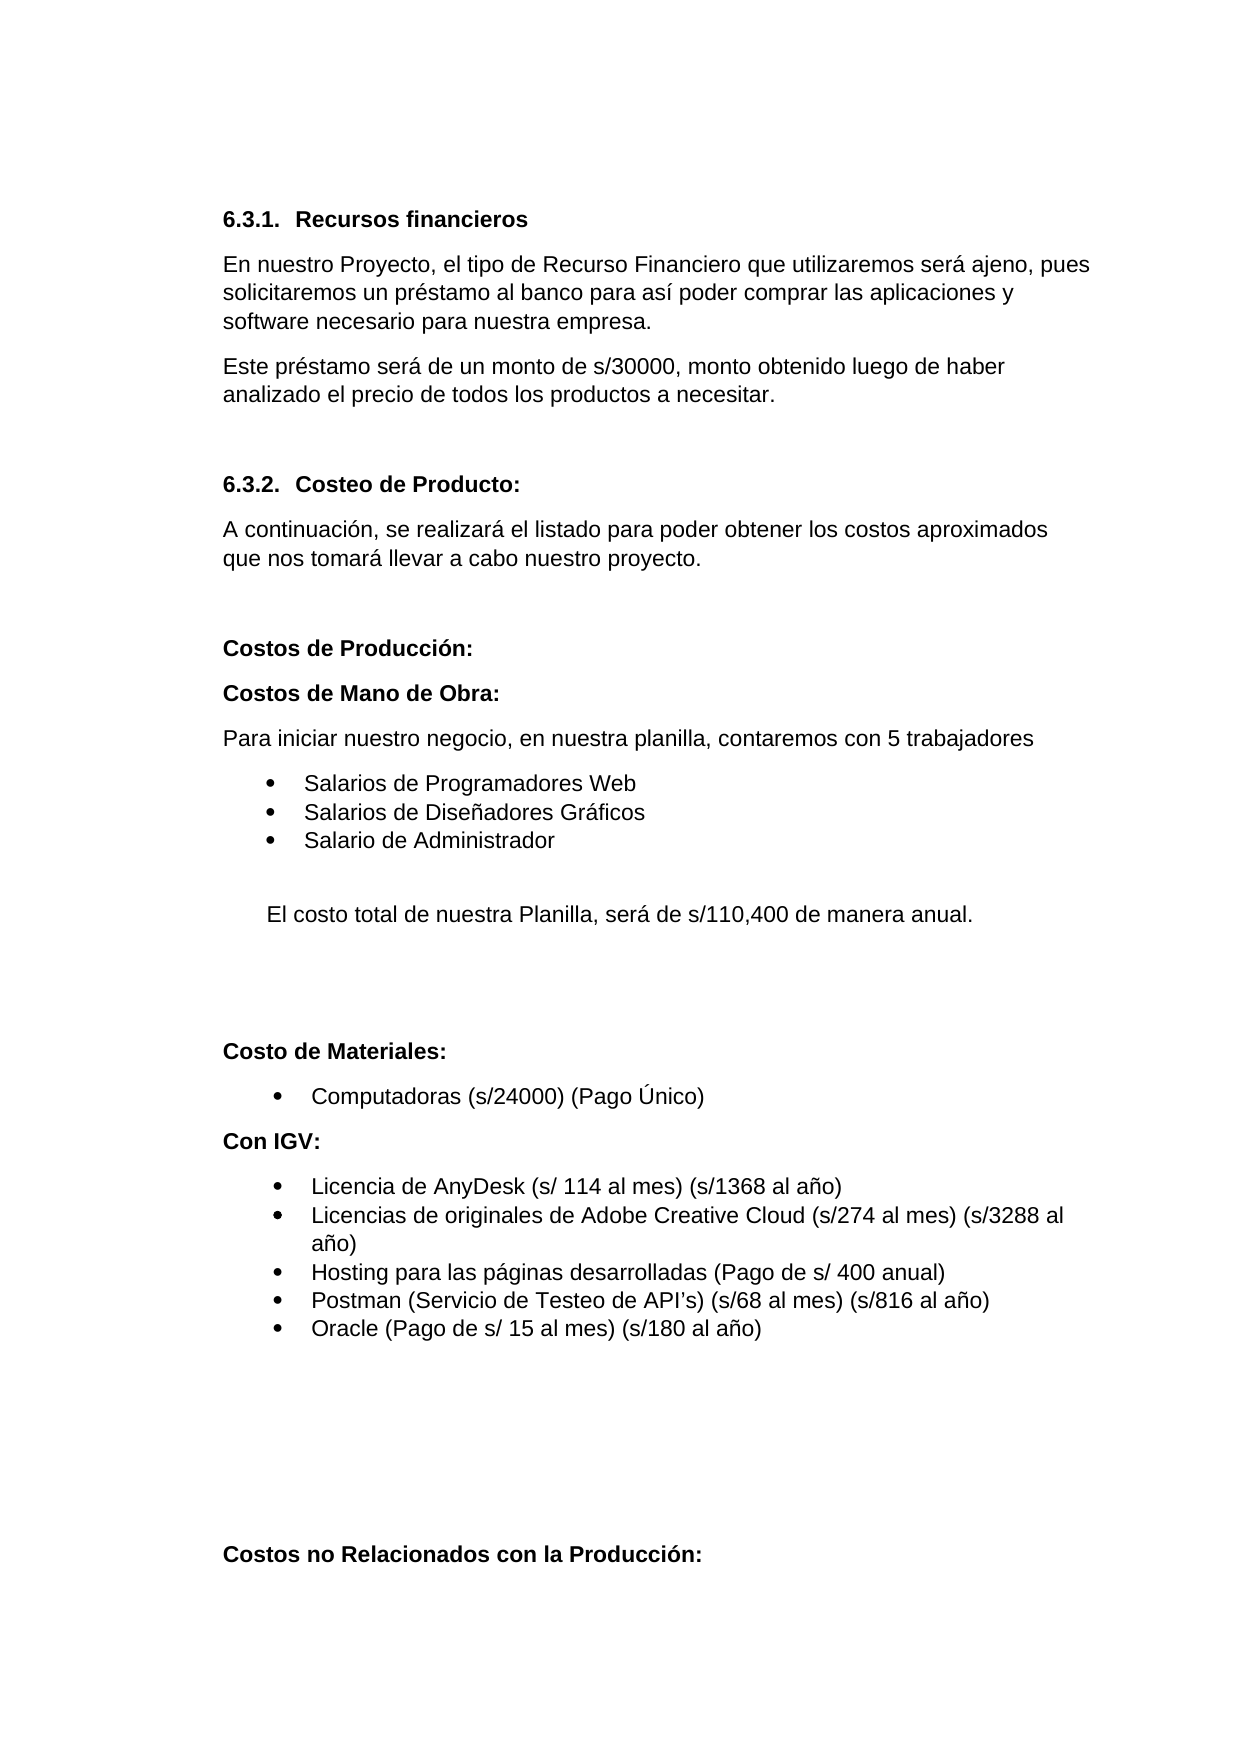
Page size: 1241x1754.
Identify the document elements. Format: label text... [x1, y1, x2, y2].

text Este préstamo será de un monto de s/30000, monto obtenido luego de haber analizado el precio de todos los productos a necesitar. [223, 353, 1092, 407]
list Salarios de Programadores Web [266, 770, 1092, 797]
text A continuación, se realizará el listado para poder obtener los costos aproximados que nos tomará llevar a cabo nuestro proyecto. [223, 516, 1092, 571]
list Salarios de Diseñadores Gráficos [266, 799, 1092, 825]
list Costeo de Producto: [223, 471, 1092, 498]
list Licencias de originales de Adobe Creative Cloud (s/274 al mes) (s/3288 al año) [273, 1202, 1092, 1256]
text En nuestro Proyecto, el tipo de Recurso Financiero que utilizaremos será ajeno, pues solicitaremos un préstamo al banco para así poder comprar las aplicaciones y software necesario para nuestra empresa. [223, 251, 1092, 334]
text Costo de Materiales: [223, 1038, 1092, 1064]
list Licencia de AnyDesk (s/ 114 al mes) (s/1368 al año) [273, 1173, 1092, 1199]
list Postman (Servicio de Testeo de API’s) (s/68 al mes) (s/816 al año) [273, 1287, 1092, 1313]
list Hosting para las páginas desarrolladas (Pago de s/ 400 anual) [273, 1258, 1092, 1285]
list Recursos financieros [223, 206, 1092, 232]
text Costos no Relacionados con la Producción: [223, 1541, 1092, 1567]
list Salario de Administrador [266, 827, 1092, 854]
text Costos de Mano de Obra: [223, 680, 1092, 707]
text Con IGV: [223, 1128, 1092, 1154]
text Costos de Producción: [223, 635, 1092, 661]
text El costo total de nuestra Planilla, será de s/110,400 de manera anual. [266, 901, 1092, 927]
text Para iniciar nuestro negocio, en nuestra planilla, contaremos con 5 trabajadores [223, 725, 1092, 752]
list Oracle (Pago de s/ 15 al mes) (s/180 al año) [273, 1315, 1092, 1342]
list Computadoras (s/24000) (Pago Único) [273, 1083, 1092, 1109]
